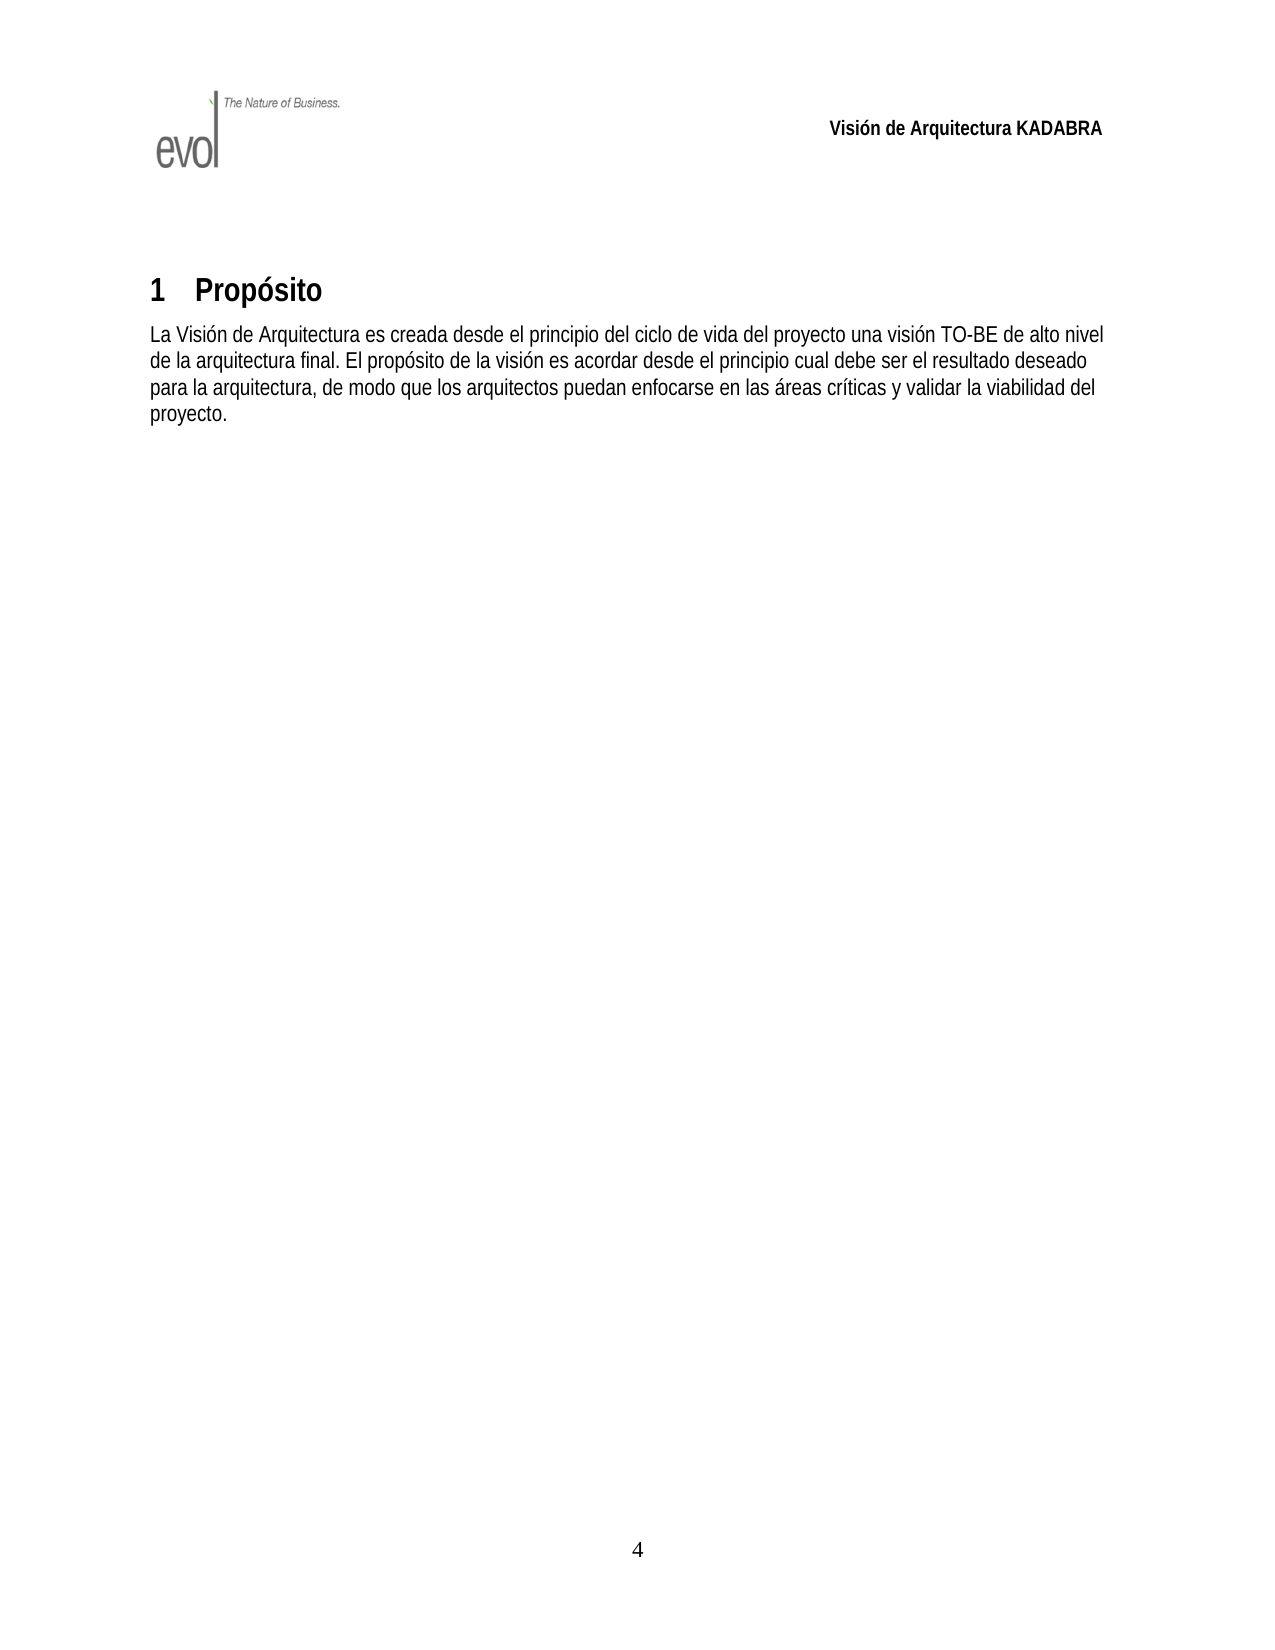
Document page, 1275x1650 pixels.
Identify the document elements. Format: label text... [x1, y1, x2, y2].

picture [150, 87, 343, 169]
subtitle Propósito [150, 270, 1125, 308]
text La Visión de Arquitectura es creada desde el principio del ciclo de vida del proyecto una visión TO-BE de alto nivel de la arquitectura final. El propósito de la visión es acordar desde el principio cual debe ser el resultado deseado para la arquitectura, de modo que los arquitectos puedan enfocarse en las áreas críticas y validar la viabilidad del proyecto. [150, 321, 1125, 426]
